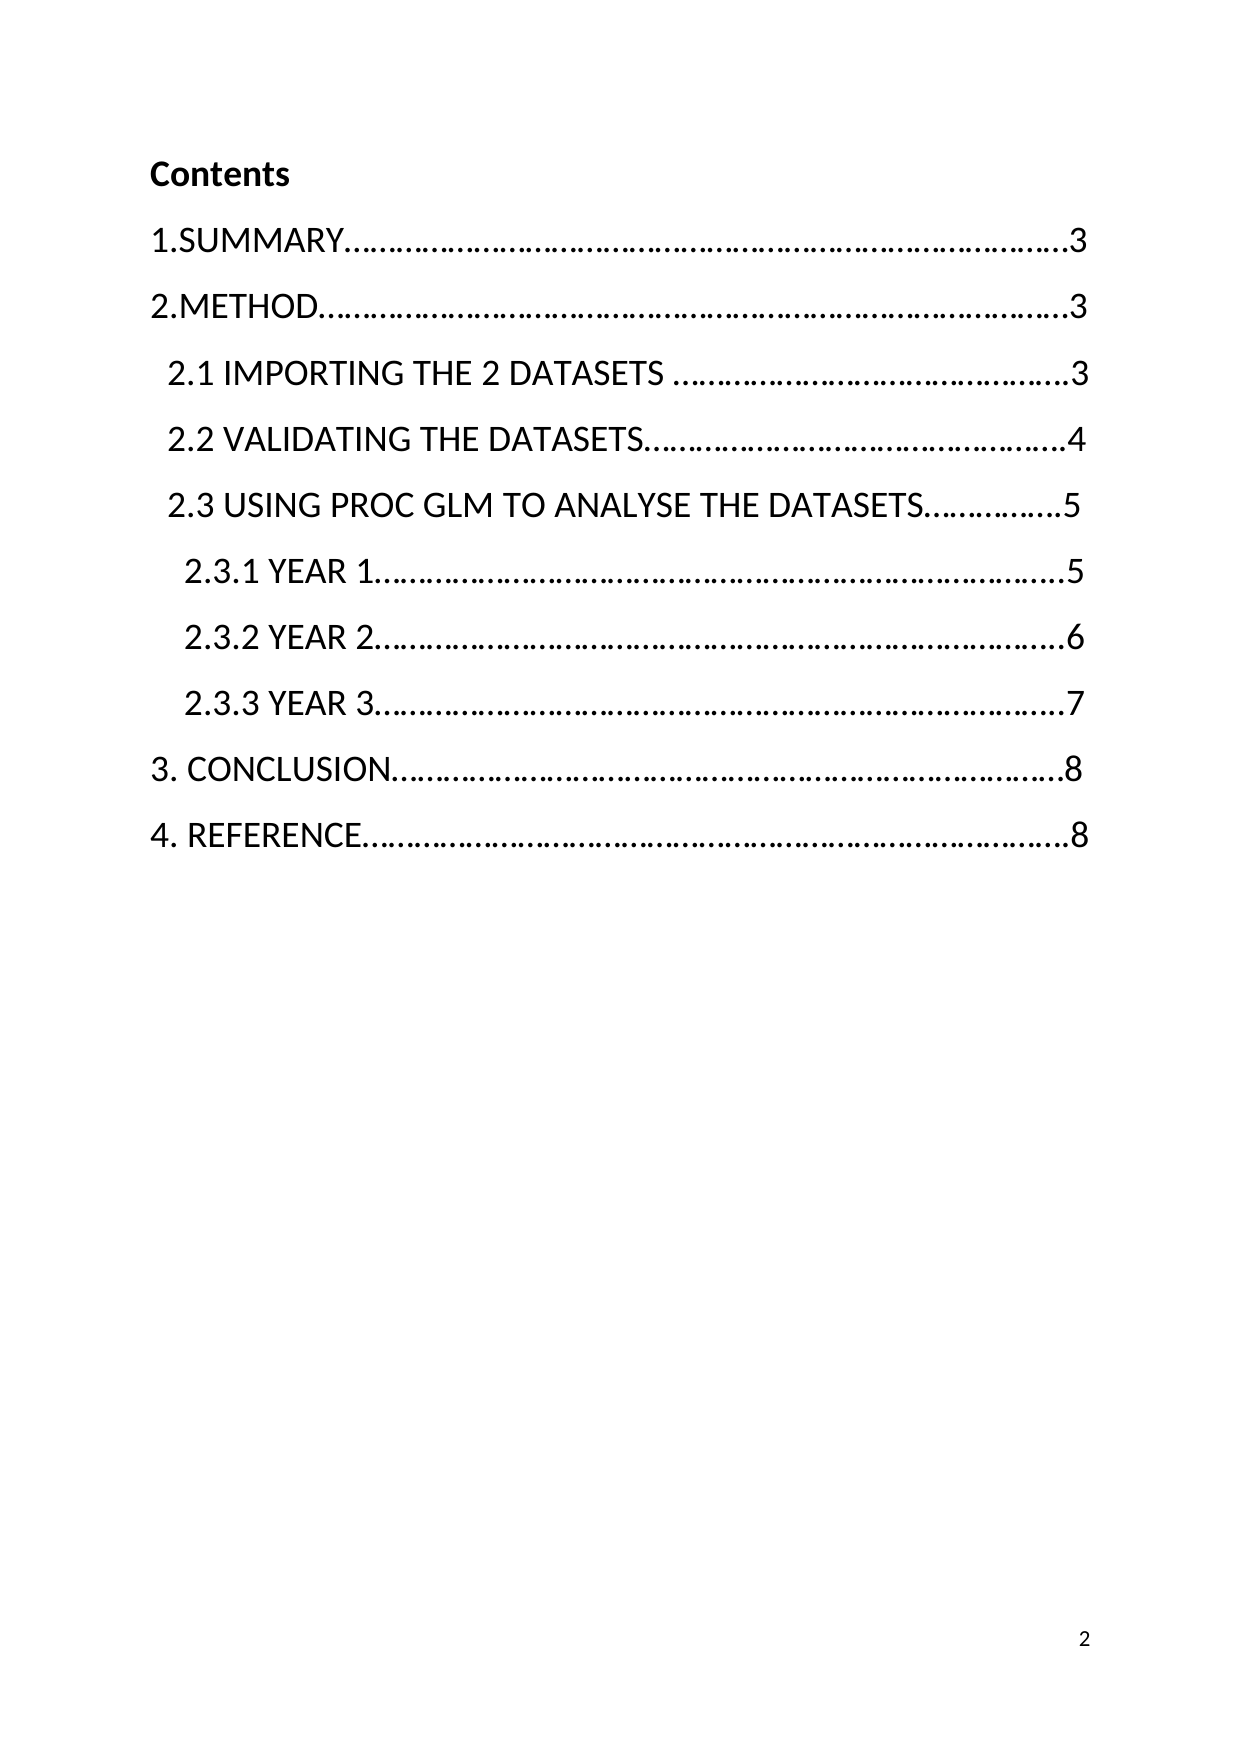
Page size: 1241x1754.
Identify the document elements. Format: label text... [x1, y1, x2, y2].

text 4. REFERENCE……………………………………………………………………….8 [150, 811, 1090, 857]
text 2.2 VALIDATING THE DATASETS………………………………………….4 [150, 414, 1090, 460]
text 2.3.3 YEAR 3……………………………………………………………………..7 [150, 679, 1090, 725]
text 3. CONCLUSION……………………………………………………………………8 [150, 745, 1090, 791]
text 1.SUMMARY…………………………………………………………………………3 [150, 216, 1090, 262]
text 2.METHOD……………………………………………………………………………3 [150, 282, 1090, 328]
text 2.3.1 YEAR 1……………………………………………………………………..5 [150, 547, 1090, 593]
text 2.1 IMPORTING THE 2 DATASETS ……………………………………….3 [150, 348, 1090, 394]
text Contents [150, 150, 1090, 196]
text 2.3 USING PROC GLM TO ANALYSE THE DATASETS…………….5 [150, 481, 1090, 527]
text 2.3.2 YEAR 2……………………………………………………………………..6 [150, 613, 1090, 659]
